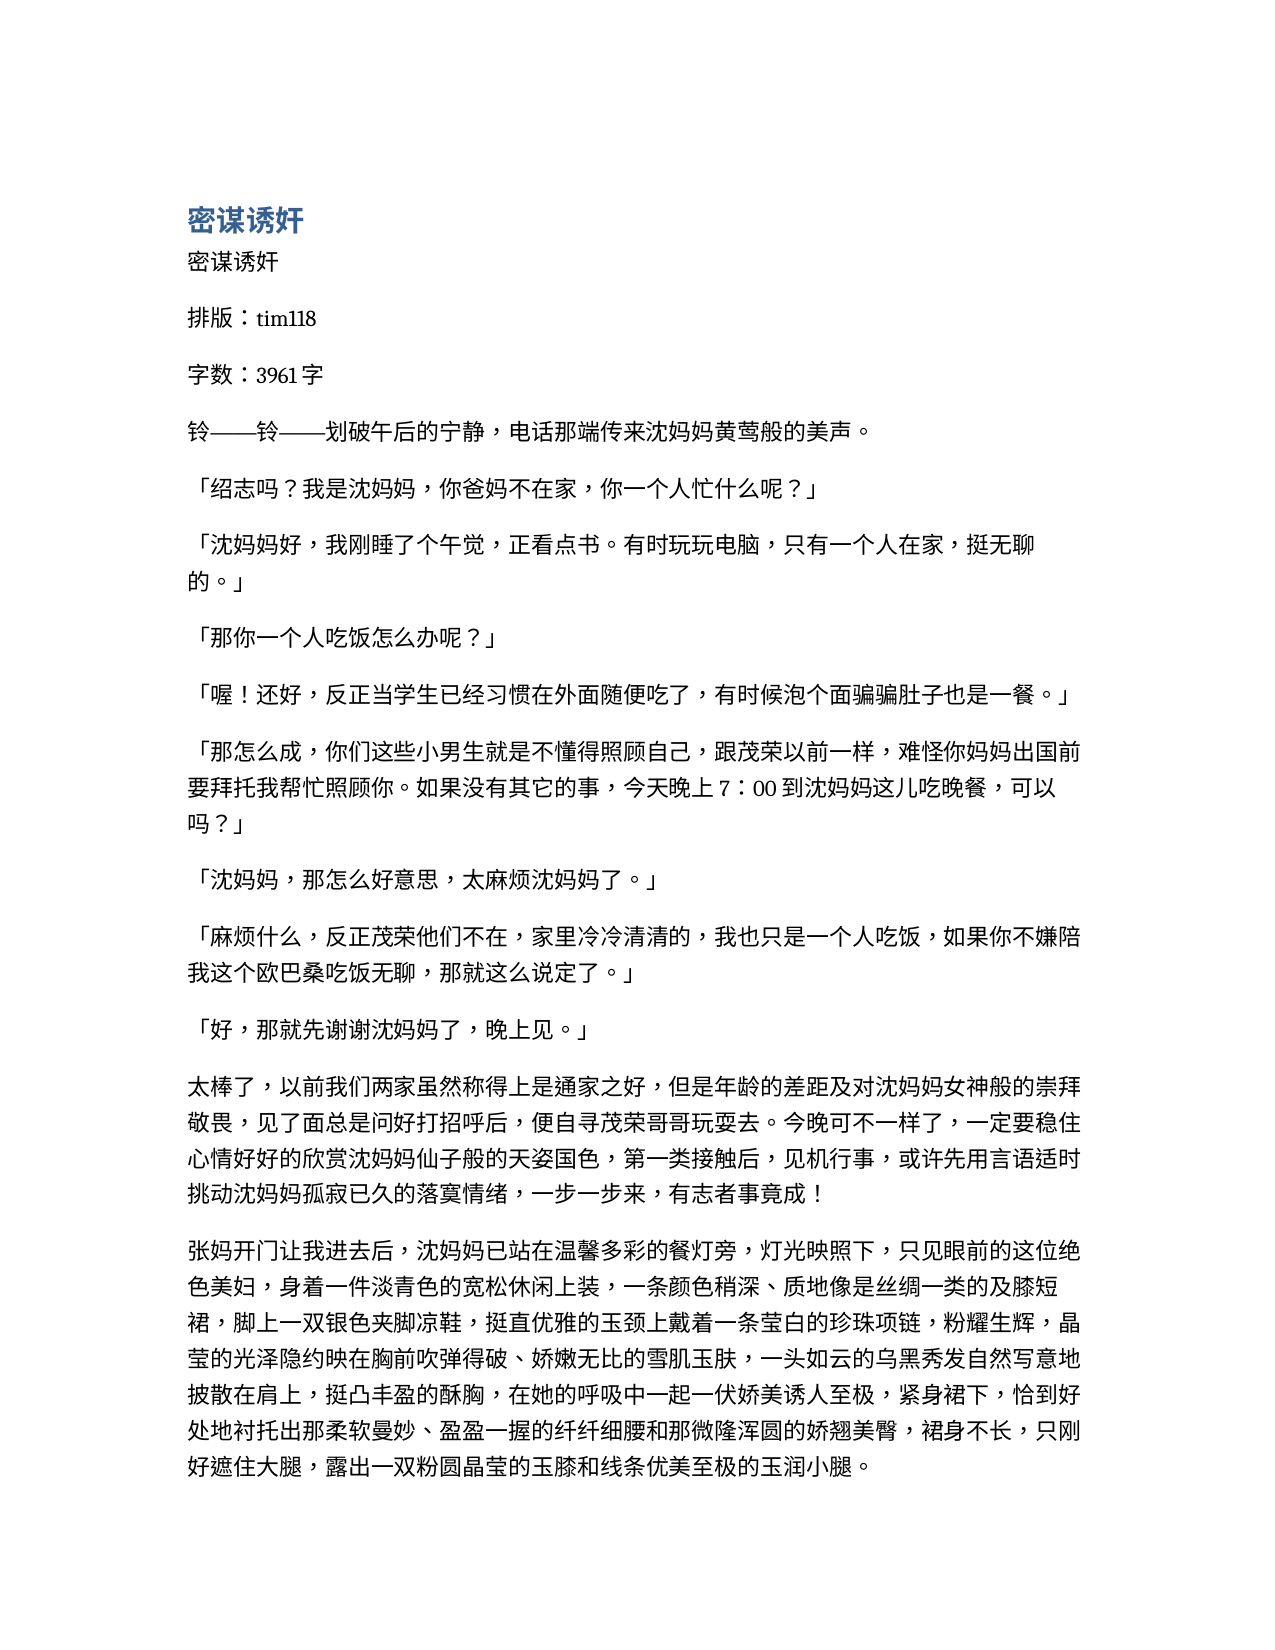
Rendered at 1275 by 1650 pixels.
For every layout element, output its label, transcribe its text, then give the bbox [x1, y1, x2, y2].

text 「好，那就先谢谢沈妈妈了，晚上见。」 [187, 1014, 1087, 1045]
text 「喔！还好，反正当学生已经习惯在外面随便吃了，有时候泡个面骗骗肚子也是一餐。」 [187, 679, 1087, 710]
text 「那你一个人吃饭怎么办呢？」 [187, 622, 1087, 653]
text 「那怎么成，你们这些小男生就是不懂得照顾自己，跟茂荣以前一样，难怪你妈妈出国前要拜托我帮忙照顾你。如果没有其它的事，今天晚上7：00到沈妈妈这儿吃晚餐，可以吗？」 [187, 736, 1087, 839]
text 密谋诱奸 [187, 246, 1087, 277]
text 「沈妈妈好，我刚睡了个午觉，正看点书。有时玩玩电脑，只有一个人在家，挺无聊的。」 [187, 529, 1087, 597]
text 「绍志吗？我是沈妈妈，你爸妈不在家，你一个人忙什么呢？」 [187, 473, 1087, 504]
text 铃——铃——划破午后的宁静，电话那端传来沈妈妈黄莺般的美声。 [187, 416, 1087, 447]
text 张妈开门让我进去后，沈妈妈已站在温馨多彩的餐灯旁，灯光映照下，只见眼前的这位绝色美妇，身着一件淡青色的宽松休闲上装，一条颜色稍深、质地像是丝绸一类的及膝短裙，脚上一双银色夹脚凉鞋，挺直优雅的玉颈上戴着一条莹白的珍珠项链，粉耀生辉，晶莹的光泽隐约映在胸前吹弹得破、娇嫩无比的雪肌玉肤，一头如云的乌黑秀发自然写意地披散在肩上，挺凸丰盈的酥胸，在她的呼吸中一起一伏娇美诱人至极，紧身裙下，恰到好处地衬托出那柔软曼妙、盈盈一握的纤纤细腰和那微隆浑圆的娇翘美臀，裙身不长，只刚好遮住大腿，露出一双粉圆晶莹的玉膝和线条优美至极的玉润小腿。 [187, 1235, 1087, 1482]
subtitle 密谋诱奸 [187, 200, 1087, 240]
text 排版：tim118 [187, 302, 1087, 334]
text 「麻烦什么，反正茂荣他们不在，家里冷冷清清的，我也只是一个人吃饭，如果你不嫌陪我这个欧巴桑吃饭无聊，那就这么说定了。」 [187, 921, 1087, 988]
text 字数：3961字 [187, 359, 1087, 390]
text 「沈妈妈，那怎么好意思，太麻烦沈妈妈了。」 [187, 864, 1087, 896]
text 太棒了，以前我们两家虽然称得上是通家之好，但是年龄的差距及对沈妈妈女神般的崇拜敬畏，见了面总是问好打招呼后，便自寻茂荣哥哥玩耍去。今晚可不一样了，一定要稳住心情好好的欣赏沈妈妈仙子般的天姿国色，第一类接触后，见机行事，或许先用言语适时挑动沈妈妈孤寂已久的落寞情绪，一步一步来，有志者事竟成！ [187, 1071, 1087, 1210]
